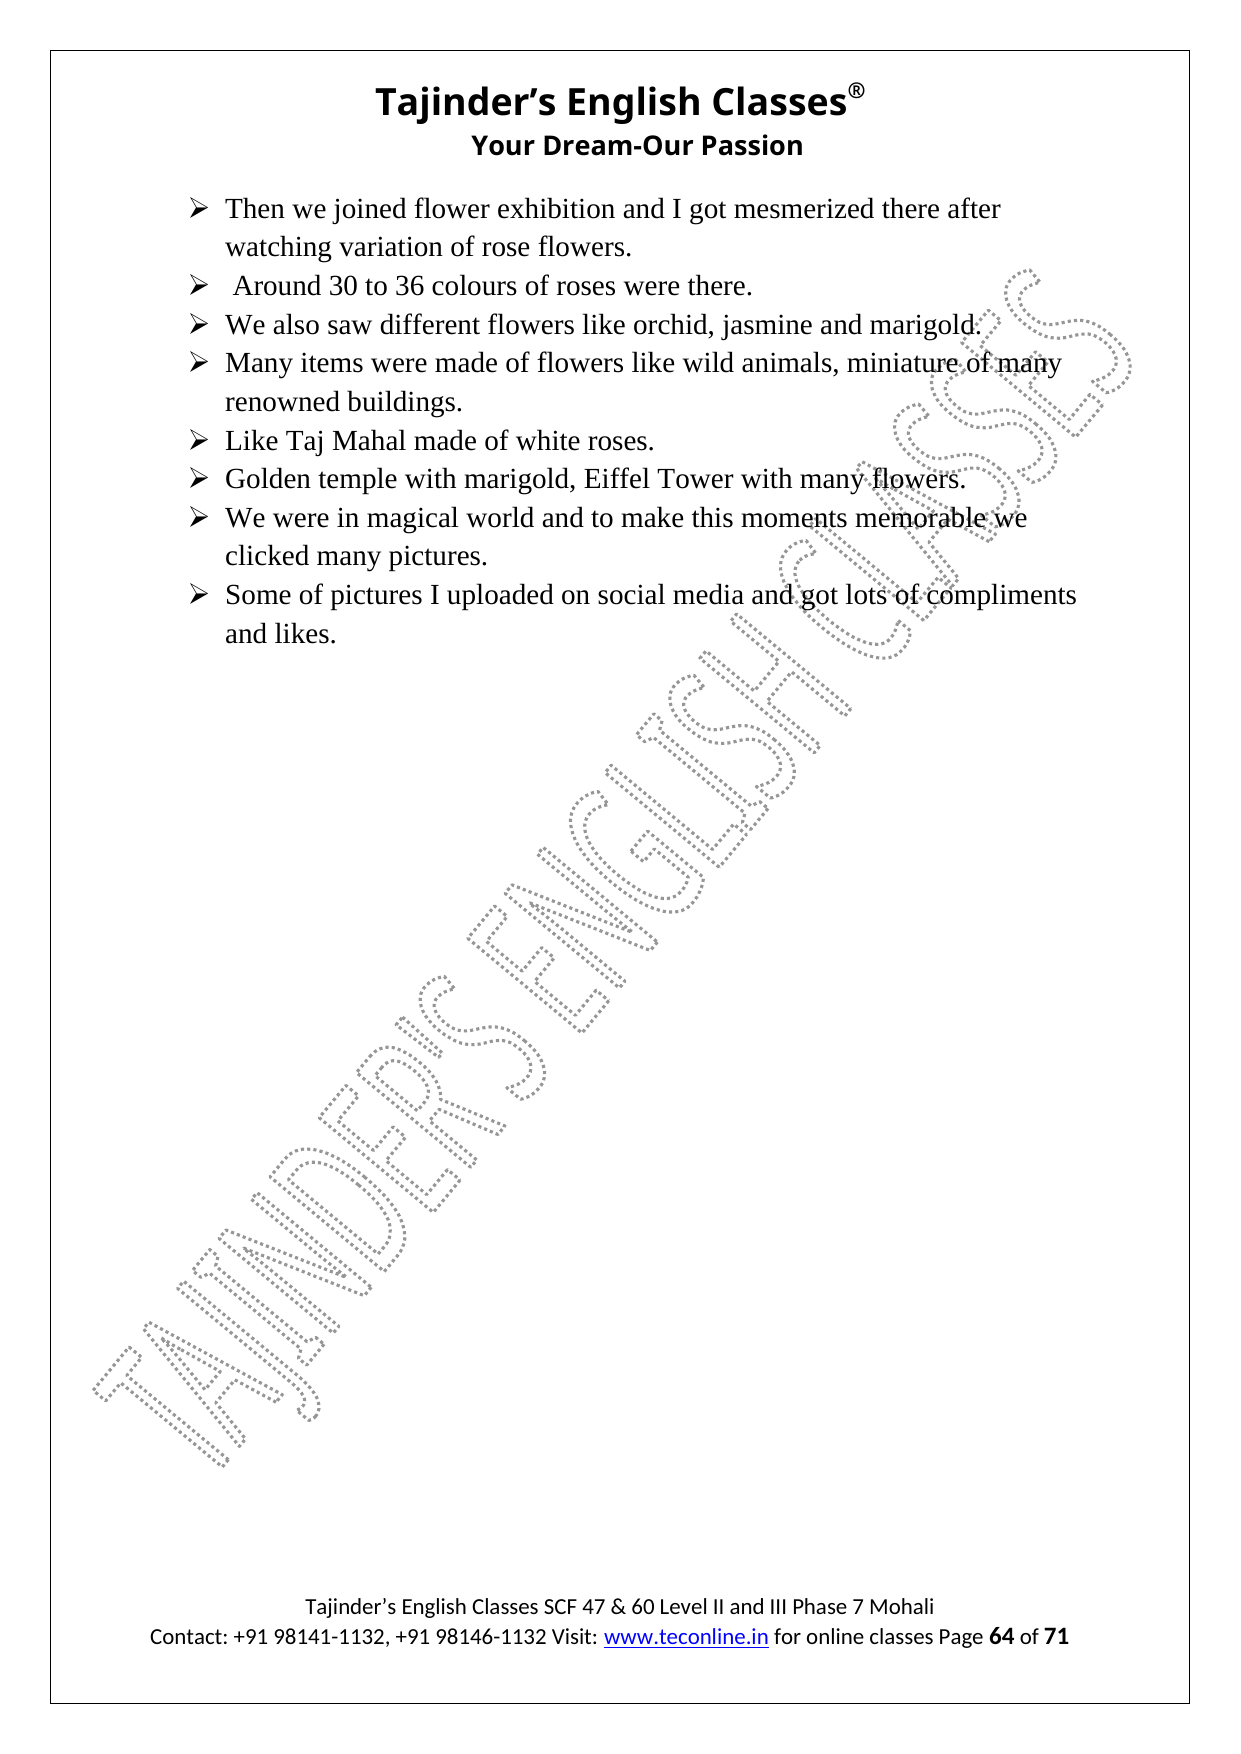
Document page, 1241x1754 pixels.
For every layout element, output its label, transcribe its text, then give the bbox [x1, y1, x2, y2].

list We were in magical world and to make this moments memorable we clicked many pictures. [187, 500, 1090, 572]
list Golden temple with marigold, Eiffel Tower with many flowers. [187, 461, 1090, 495]
list We also saw different flowers like orchid, jasmine and marigold. [187, 307, 1090, 340]
list Like Taj Mahal made of white roses. [187, 423, 1090, 456]
list Then we joined flower exhibition and I got mesmerized there after watching variation of rose flowers. [187, 191, 1090, 263]
list Many items were made of flowers like wild animals, miniature of many renowned buildings. [187, 345, 1090, 418]
list Some of pictures I uploaded on social media and got lots of compliments and likes. [187, 577, 1090, 649]
list Around 30 to 36 colours of roses were there. [187, 268, 1090, 302]
